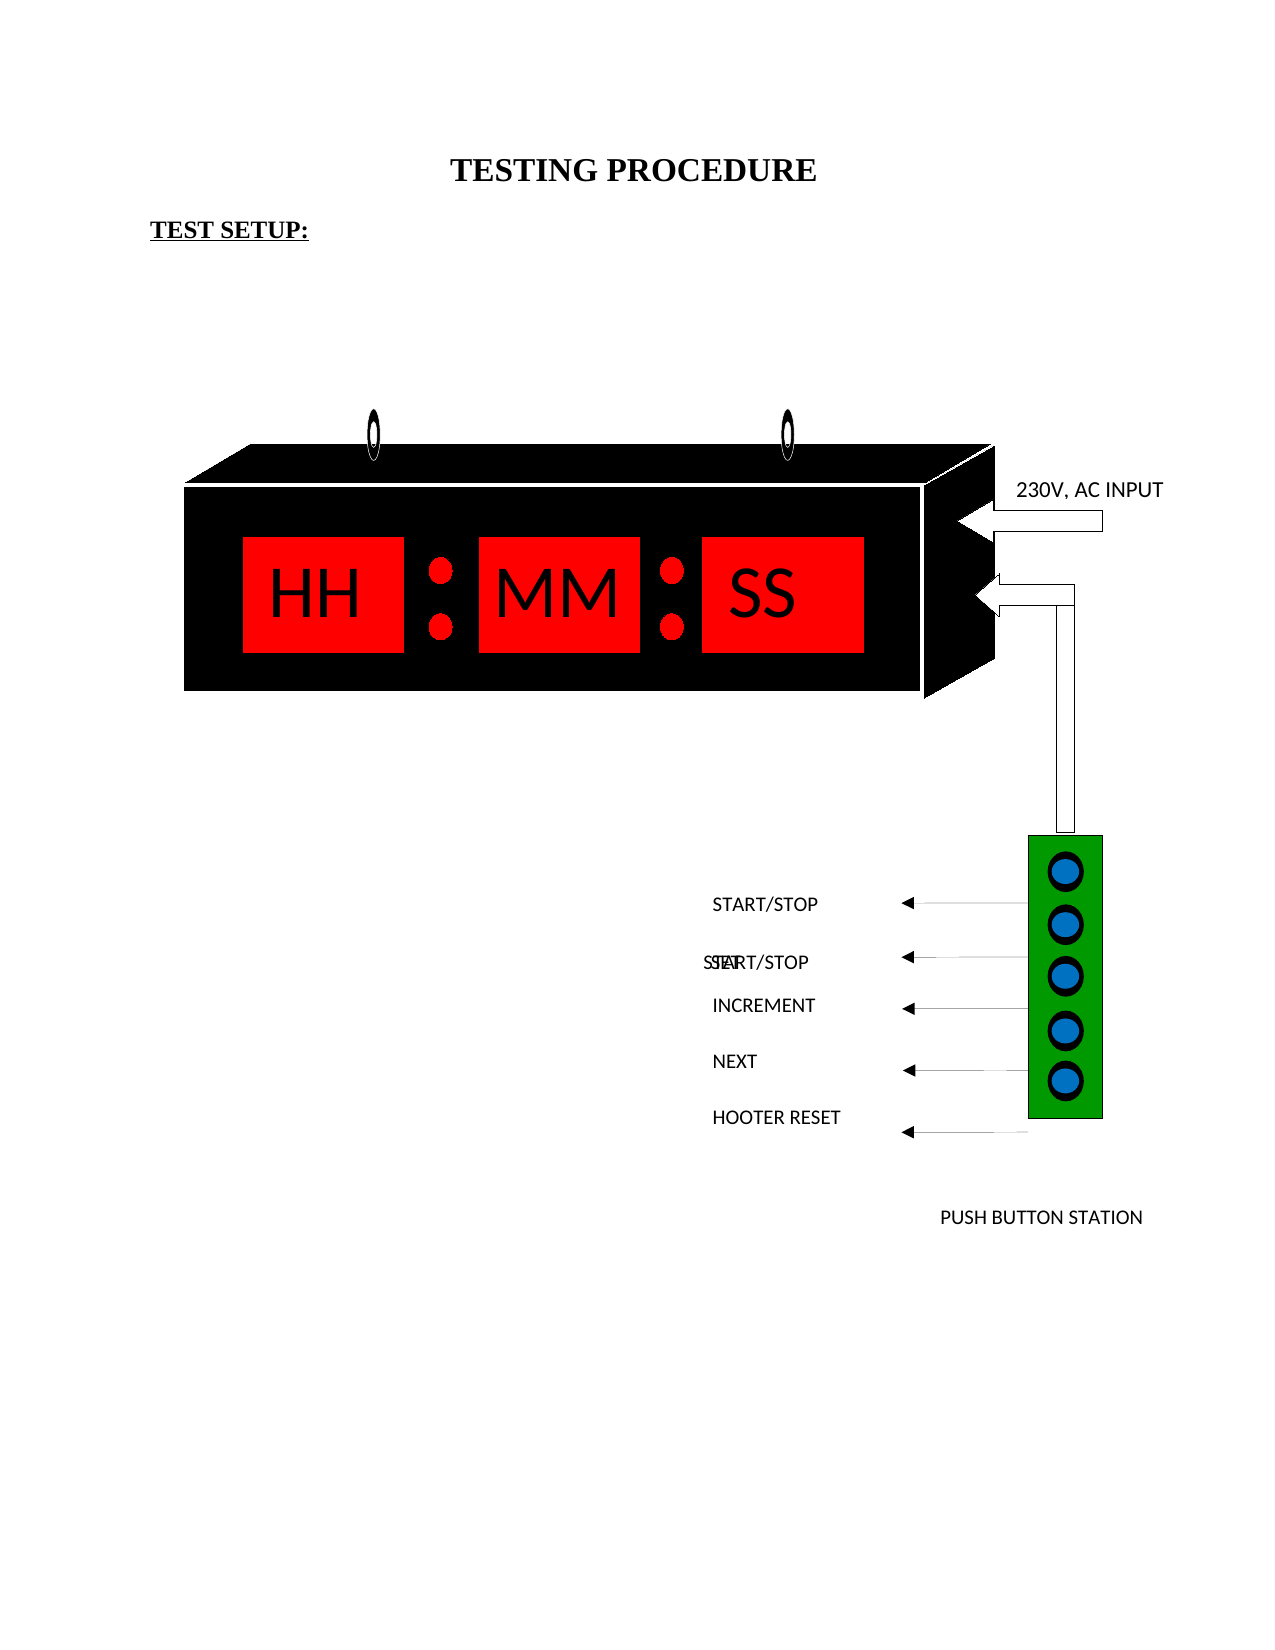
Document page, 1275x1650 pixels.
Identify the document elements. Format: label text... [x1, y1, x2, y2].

text TEST SETUP: [150, 215, 1125, 244]
text TESTING PROCEDURE [150, 150, 1125, 188]
